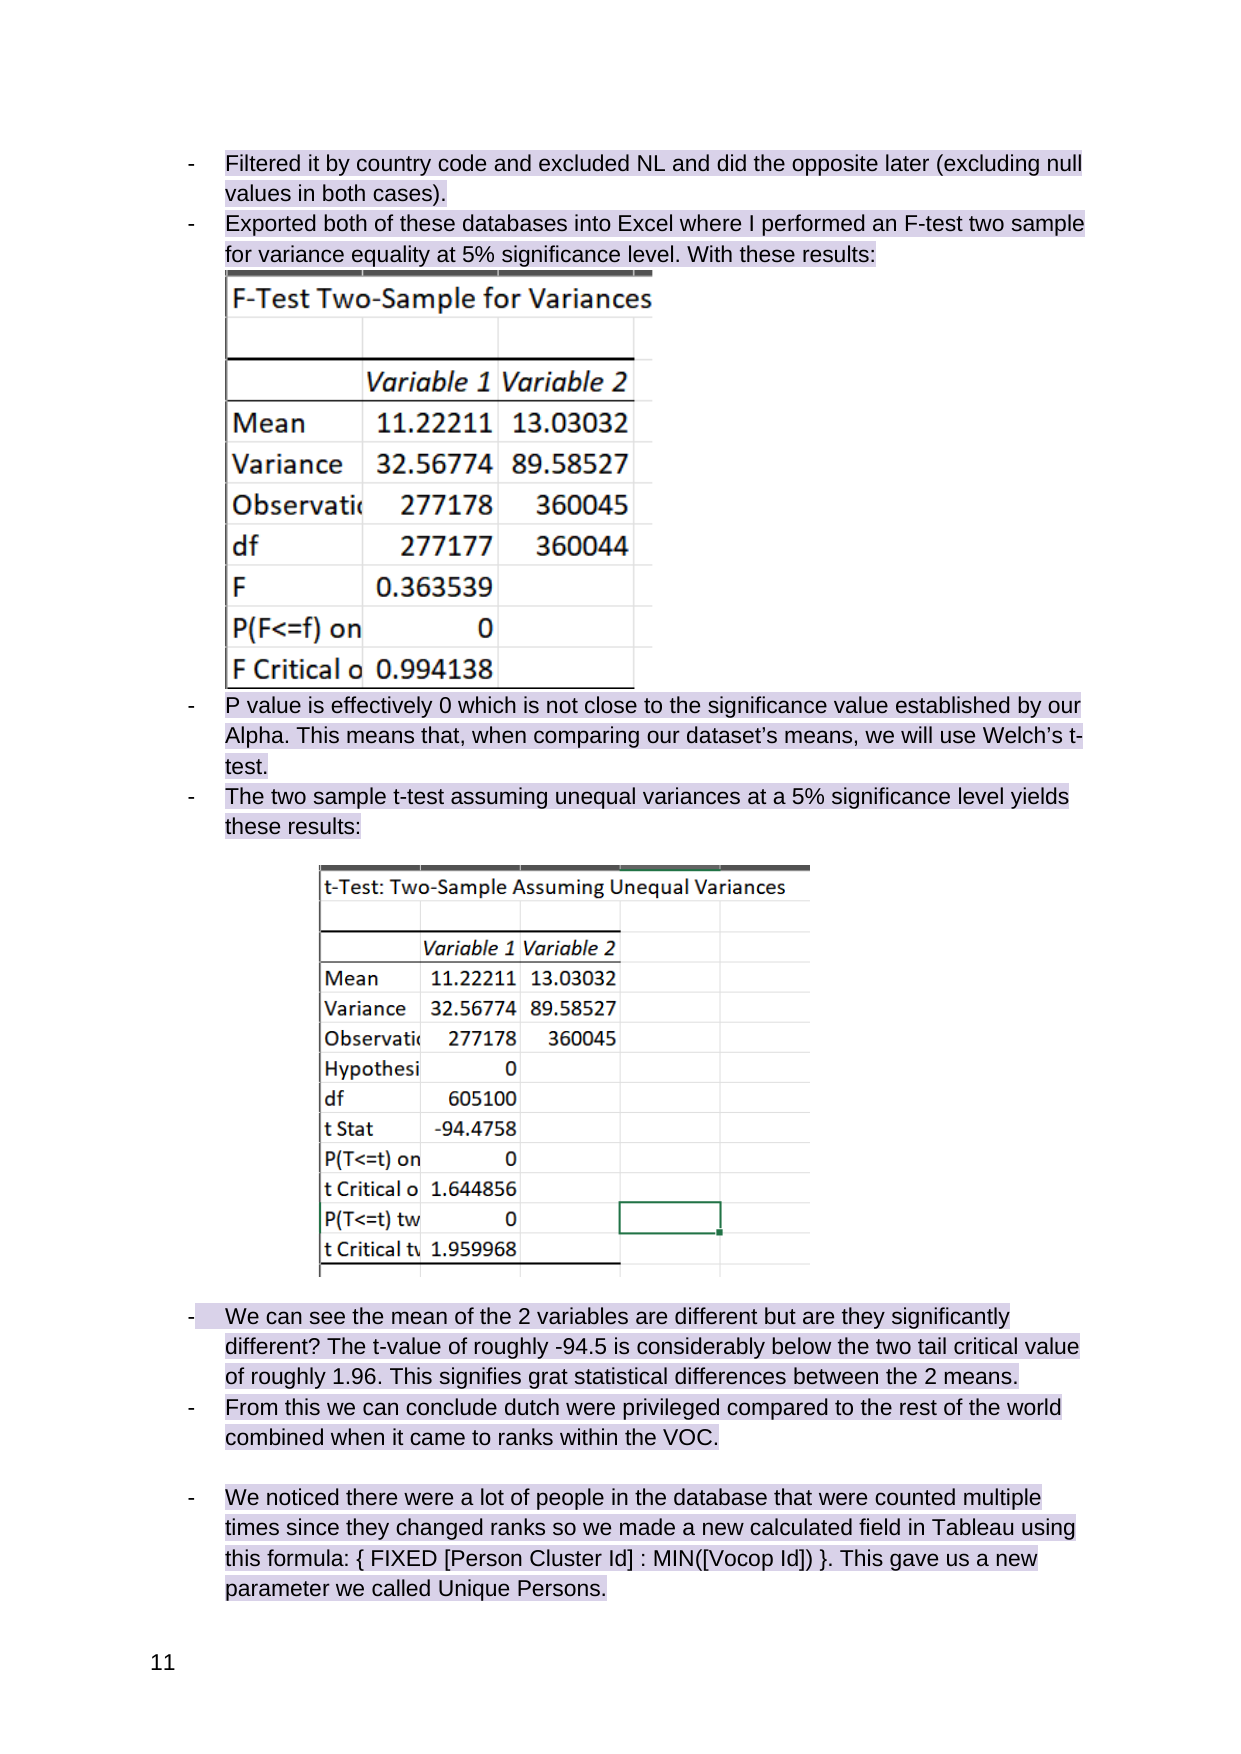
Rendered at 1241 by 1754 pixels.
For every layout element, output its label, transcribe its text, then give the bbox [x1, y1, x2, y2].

list From this we can conclude dutch were privileged compared to the rest of the world combined when it came to ranks within the VOC. [187, 1393, 1090, 1450]
list We noticed there were a lot of people in the database that were counted multiple times since they changed ranks so we made a new calculated field in Tableau using this formula: { FIXED [Person Cluster Id] : MIN([Vocop Id]) }. This gave us a new parameter we called Unique Persons. [187, 1484, 1090, 1601]
list P value is effectively 0 which is not close to the significance value established by our Alpha. This means that, when comparing our dataset’s means, we will use Welch’s t-test. [187, 692, 1090, 779]
list Filtered it by country code and excluded NL and did the opposite later (excluding null values in both cases). [187, 150, 1090, 207]
list The two sample t-test assuming unequal variances at a 5% significance level yields these results: [187, 783, 1090, 839]
picture [318, 865, 810, 1277]
picture [225, 270, 653, 689]
